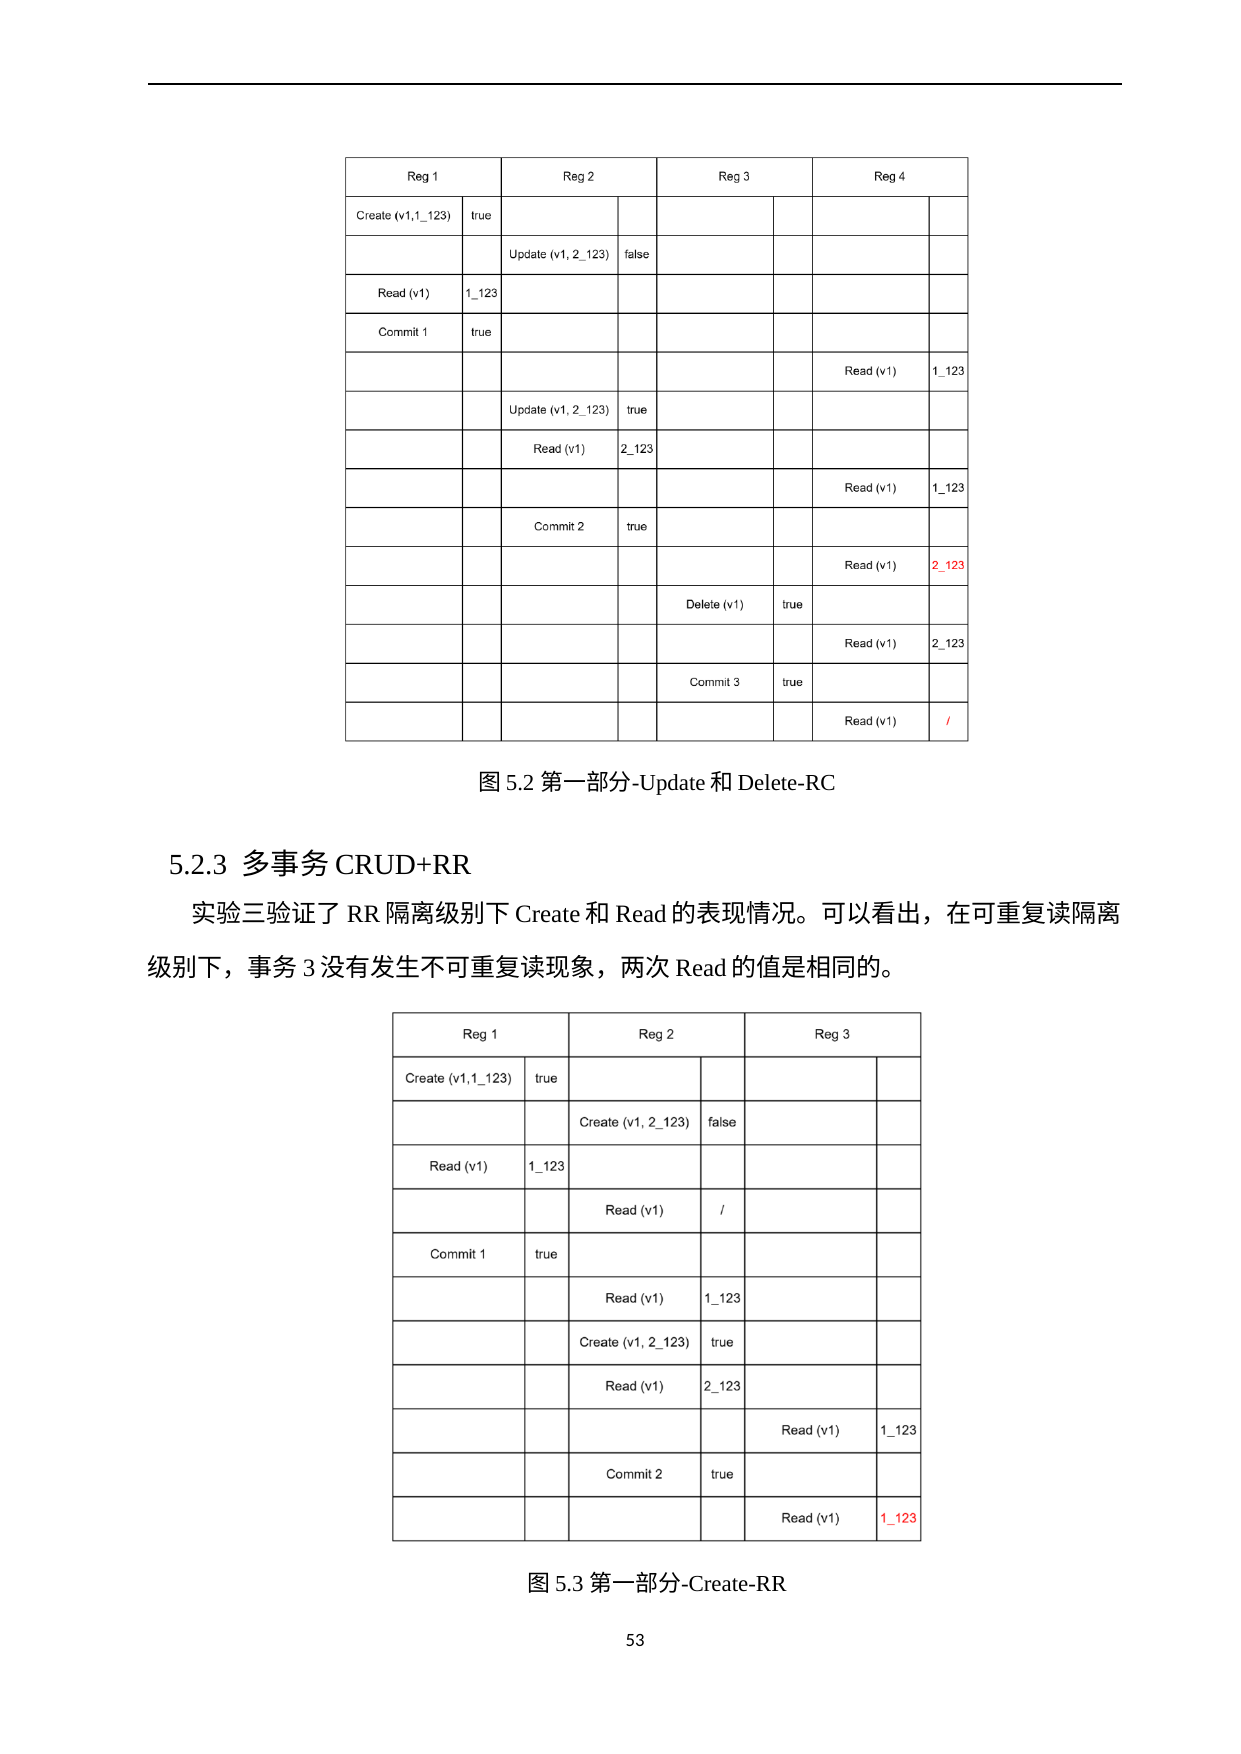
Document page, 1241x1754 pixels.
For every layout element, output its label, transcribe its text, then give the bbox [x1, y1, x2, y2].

text 图5.3 第一部分-Create-RR [148, 1565, 1122, 1598]
picture [382, 1002, 932, 1552]
picture [335, 147, 978, 751]
subtitle 5.2.3 多事务CRUD+RR [148, 841, 1122, 883]
text 实验三验证了RR隔离级别下Create和Read的表现情况。可以看出，在可重复读隔离级别下，事务3没有发生不可重复读现象，两次Read的值是相同的。 [148, 893, 1122, 984]
text 图5.2 第一部分-Update和Delete-RC [148, 764, 1122, 797]
